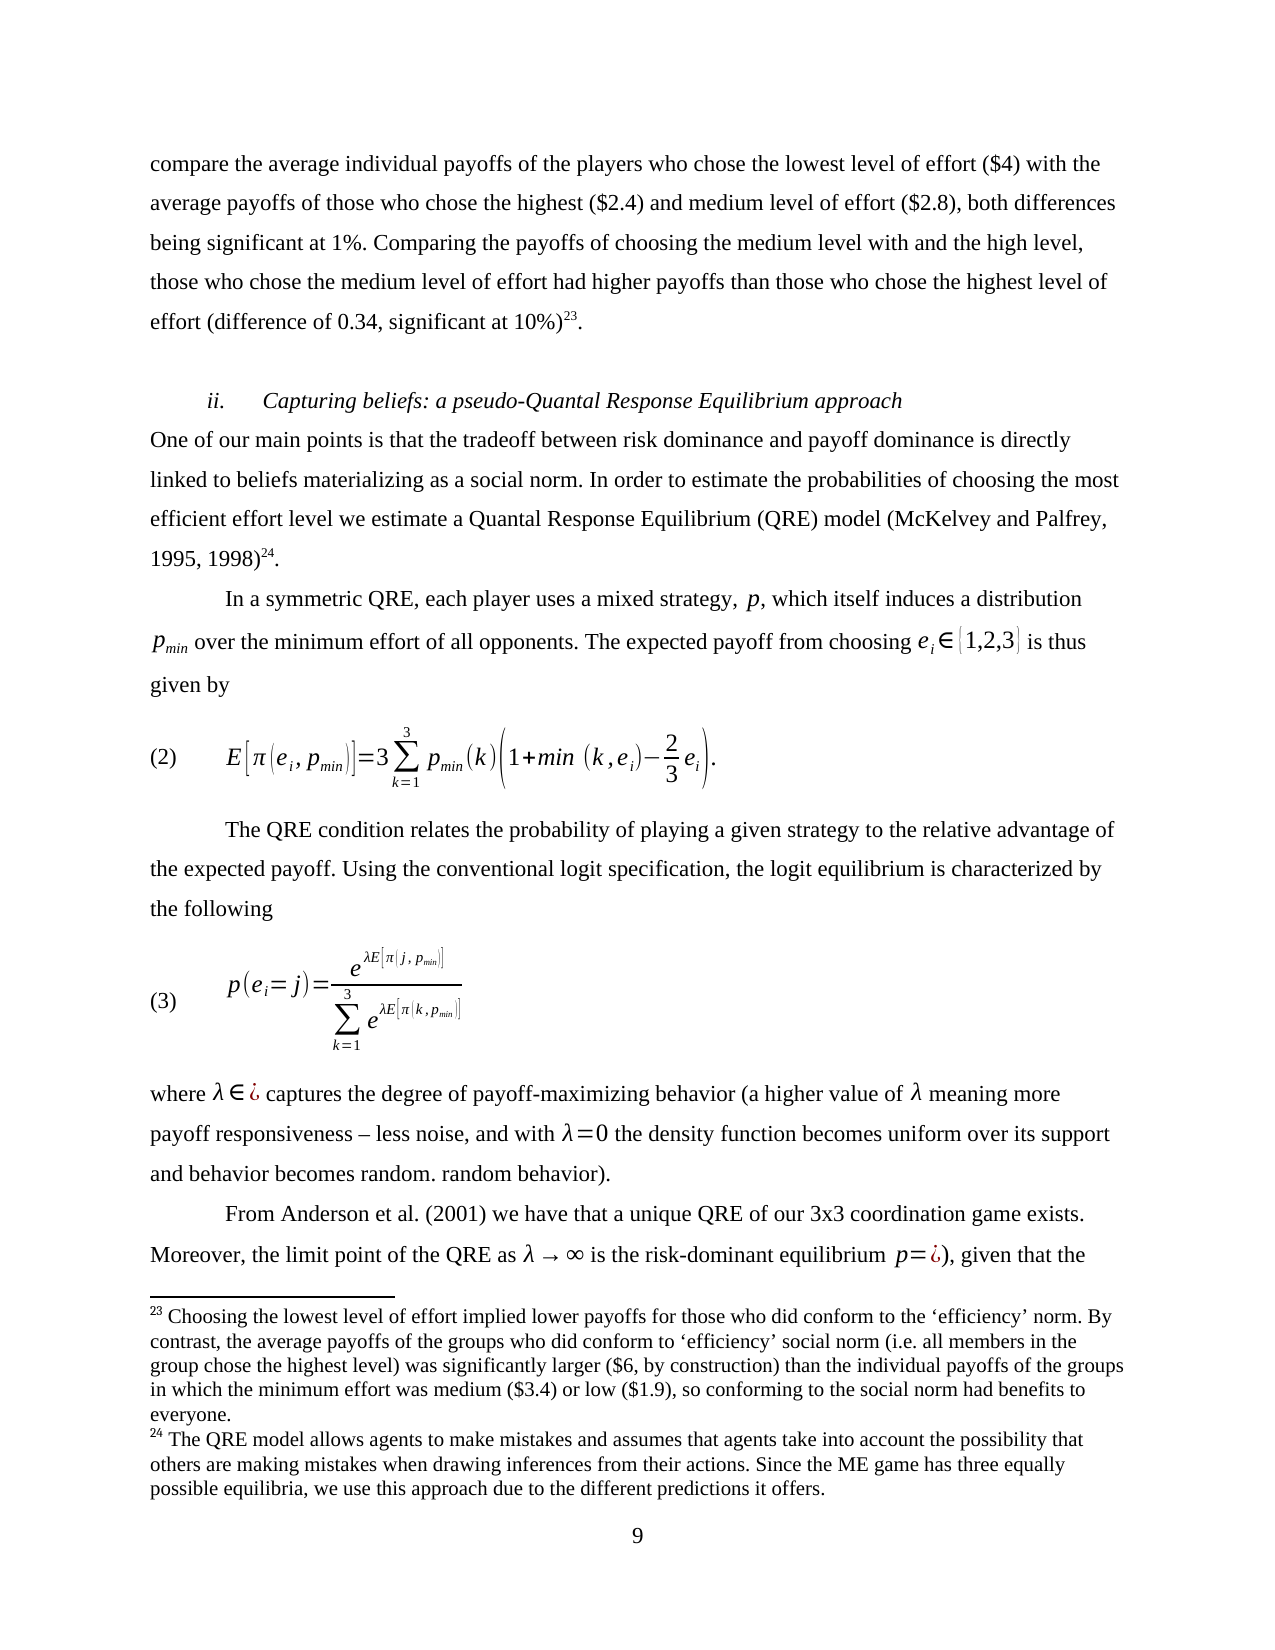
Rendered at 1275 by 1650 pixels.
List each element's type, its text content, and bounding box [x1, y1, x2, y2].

text In a symmetric QRE, each player uses a mixed strategy, , which itself induces a distribution over the minimum effort of all opponents. The expected payoff from choosing is thus given by [150, 584, 1125, 697]
text One of our main points is that the tradeoff between risk dominance and payoff dominance is directly linked to beliefs materializing as a social norm. In order to estimate the probabilities of choosing the most efficient effort level we estimate a Quantal Response Equilibrium (QRE) model (McKelvey and Palfrey, 1995, 1998). [150, 426, 1125, 571]
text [150, 150, 1125, 334]
text The QRE condition relates the probability of playing a given strategy to the relative advantage of the expected payoff. Using the conventional logit specification, the logit equilibrium is characterized by the following [150, 816, 1125, 921]
subtitle Capturing beliefs: a pseudo-Quantal Response Equilibrium approach [225, 387, 1125, 413]
text where captures the degree of payoff-maximizing behavior (a higher value of meaning more payoff responsiveness – less noise, and with the density function becomes uniform over its support and behavior becomes random. random behavior). [150, 1079, 1125, 1187]
